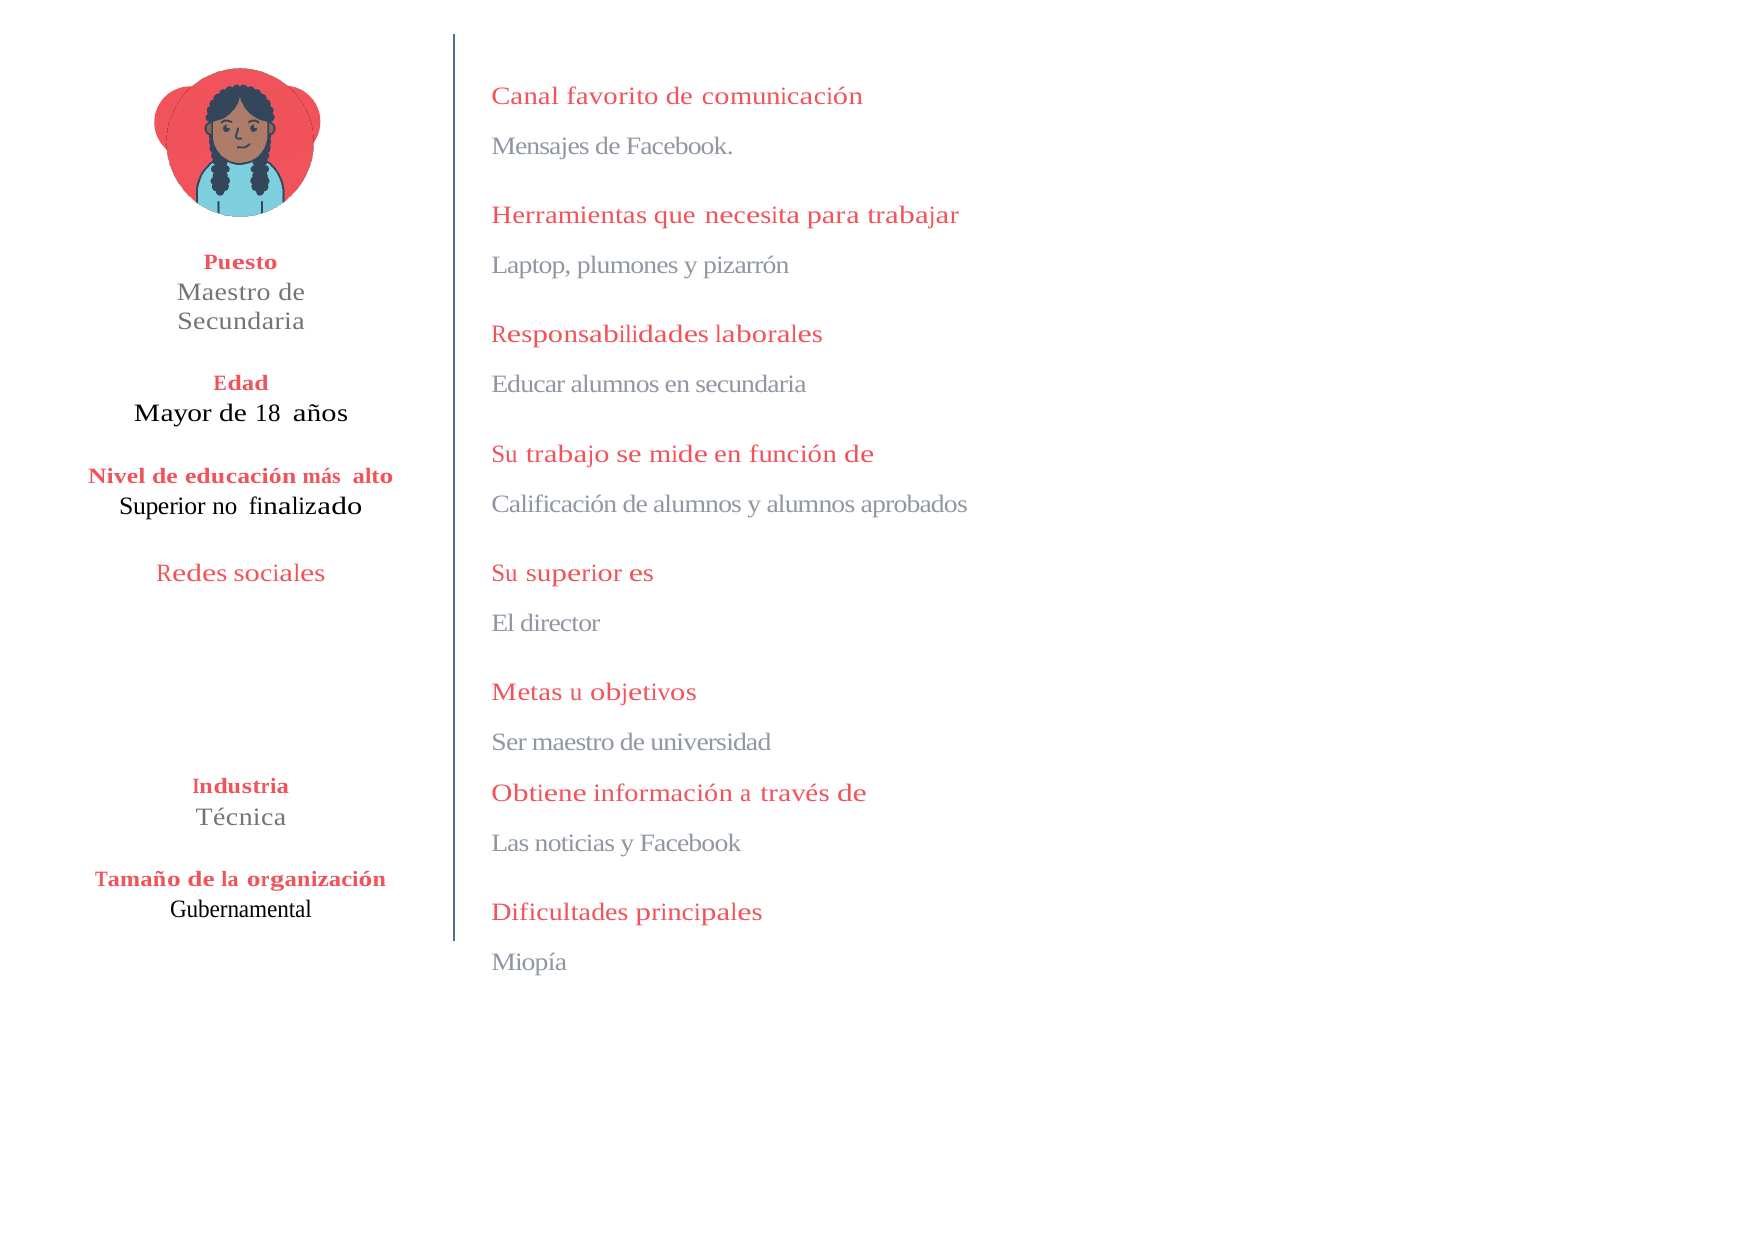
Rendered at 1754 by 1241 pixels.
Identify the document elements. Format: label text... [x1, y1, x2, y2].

text Su superior es [491, 558, 1502, 587]
text Herramientas que necesita para trabajar [491, 200, 1502, 229]
text El director [491, 608, 1502, 637]
text Superior no finalizado [94, 491, 387, 520]
text Técnica [166, 802, 315, 830]
picture [164, 66, 316, 219]
text Laptop, plumones y pizarrón [491, 250, 1502, 279]
text Las noticias y Facebook [491, 828, 1502, 856]
text Dificultades principales [491, 897, 1502, 926]
text Metas u objetivos [491, 677, 1502, 705]
text Redes sociales [153, 558, 328, 587]
text Su trabajo se mide en función de [491, 439, 1502, 467]
text Obtiene información a través de [491, 778, 1502, 806]
text Nivel de educación más alto [86, 463, 395, 488]
text Industria [189, 773, 292, 798]
text Miopía [491, 947, 1502, 976]
text Educar alumnos en secundaria [491, 369, 1502, 398]
text Mensajes de Facebook. [491, 131, 1502, 159]
text Gubernamental [87, 894, 395, 923]
text Calificación de alumnos y alumnos aprobados [491, 489, 1502, 517]
text Tamaño de la organización [92, 866, 389, 891]
text Maestro de Secundaria [166, 277, 315, 334]
text Ser maestro de universidad [491, 727, 1502, 755]
text Edad [209, 370, 272, 395]
text Puesto [200, 249, 281, 274]
text Mayor de 18 años [130, 398, 351, 427]
text Responsabilidades laborales [491, 319, 1502, 348]
text Canal favorito de comunicación [491, 81, 1502, 109]
